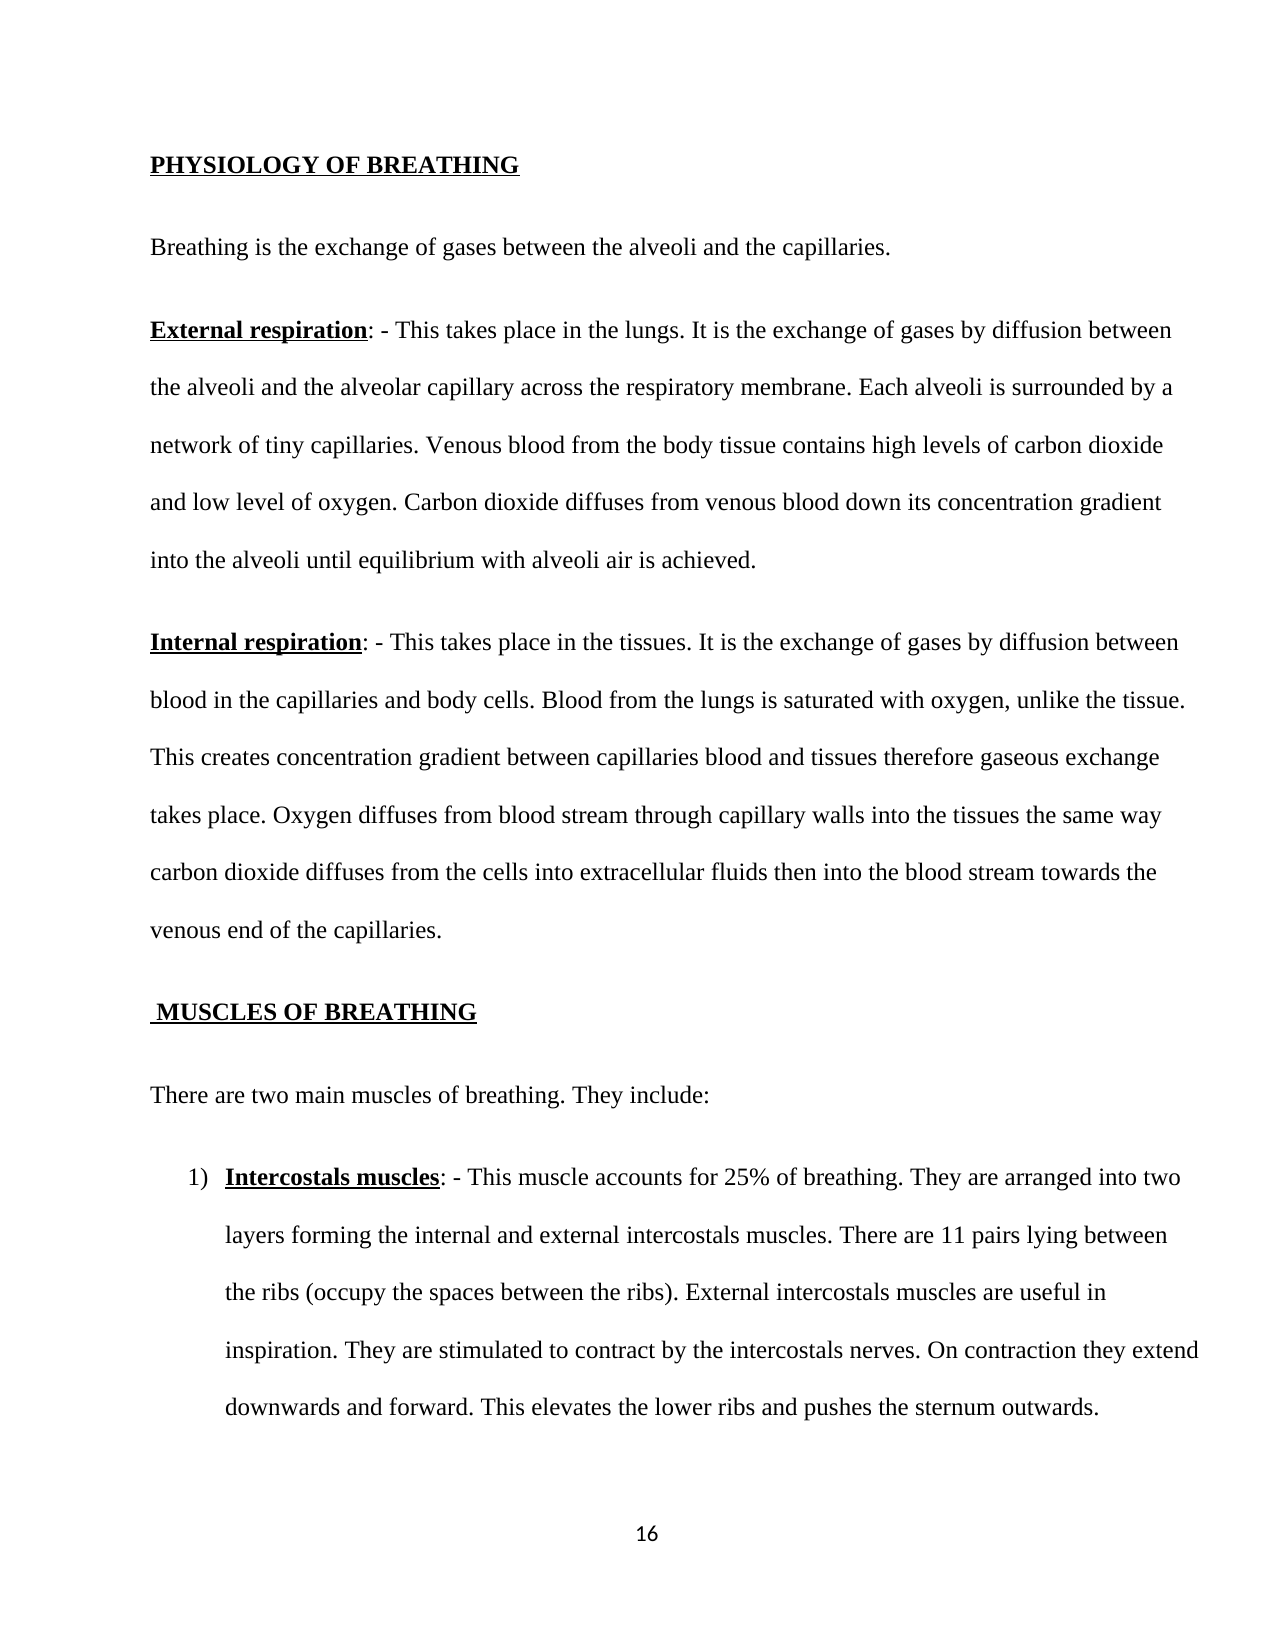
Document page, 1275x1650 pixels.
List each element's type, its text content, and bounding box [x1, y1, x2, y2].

text There are two main muscles of breathing. They include: [150, 1080, 1199, 1109]
text MUSCLES OF BREATHING [150, 997, 1199, 1026]
text PHYSIOLOGY OF BREATHING [150, 150, 1199, 179]
text External respiration: - This takes place in the lungs. It is the exchange of gases by diffusion between the alveoli and the alveolar capillary across the respiratory membrane. Each alveoli is surrounded by a network of tiny capillaries. Venous blood from the body tissue contains high levels of carbon dioxide and low level of oxygen. Carbon dioxide diffuses from venous blood down its concentration gradient into the alveoli until equilibrium with alveoli air is achieved. [150, 315, 1199, 574]
text Breathing is the exchange of gases between the alveoli and the capillaries. [150, 232, 1199, 261]
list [187, 1162, 1199, 1421]
text Internal respiration: - This takes place in the tissues. It is the exchange of gases by diffusion between blood in the capillaries and body cells. Blood from the lungs is saturated with oxygen, unlike the tissue. This creates concentration gradient between capillaries blood and tissues therefore gaseous exchange takes place. Oxygen diffuses from blood stream through capillary walls into the tissues the same way carbon dioxide diffuses from the cells into extracellular fluids then into the blood stream towards the venous end of the capillaries. [150, 627, 1199, 944]
